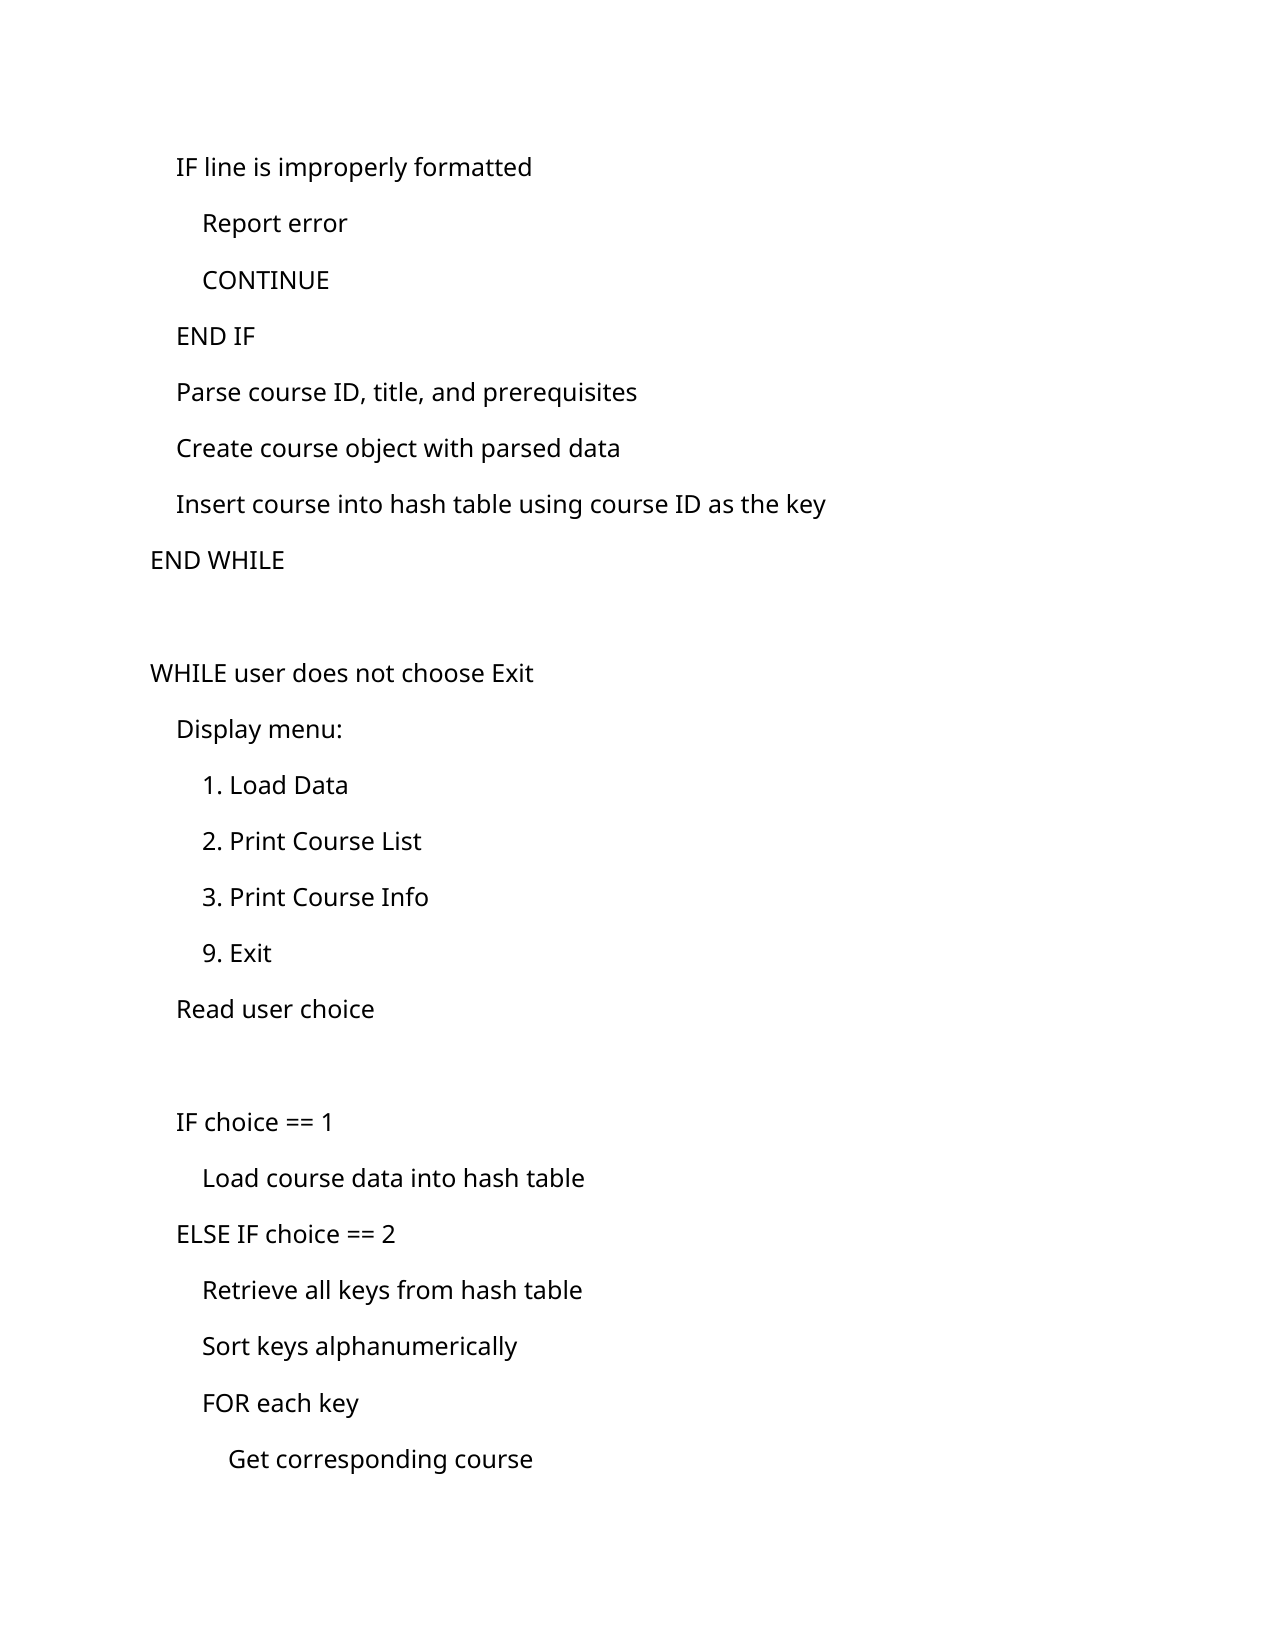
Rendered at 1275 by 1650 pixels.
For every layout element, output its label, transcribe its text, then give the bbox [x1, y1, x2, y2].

text CONTINUE [150, 262, 1125, 296]
text Create course object with parsed data [150, 431, 1125, 465]
text Insert course into hash table using course ID as the key [150, 487, 1125, 521]
text Load course data into hash table [150, 1161, 1125, 1195]
text ELSE IF choice == 2 [150, 1217, 1125, 1251]
text Read user choice [150, 992, 1125, 1026]
text 3. Print Course Info [150, 880, 1125, 914]
text Display menu: [150, 711, 1125, 746]
text Report error [150, 206, 1125, 240]
text 1. Load Data [150, 768, 1125, 802]
text END IF [150, 318, 1125, 352]
text Parse course ID, title, and prerequisites [150, 374, 1125, 409]
text 2. Print Course List [150, 824, 1125, 858]
text WHILE user does not choose Exit [150, 655, 1125, 689]
text IF line is improperly formatted [150, 150, 1125, 184]
text END WHILE [150, 543, 1125, 577]
text IF choice == 1 [150, 1104, 1125, 1138]
text Retrieve all keys from hash table [150, 1273, 1125, 1307]
text Get corresponding course [150, 1441, 1125, 1475]
text Sort keys alphanumerically [150, 1329, 1125, 1363]
text FOR each key [150, 1385, 1125, 1419]
text 9. Exit [150, 936, 1125, 970]
